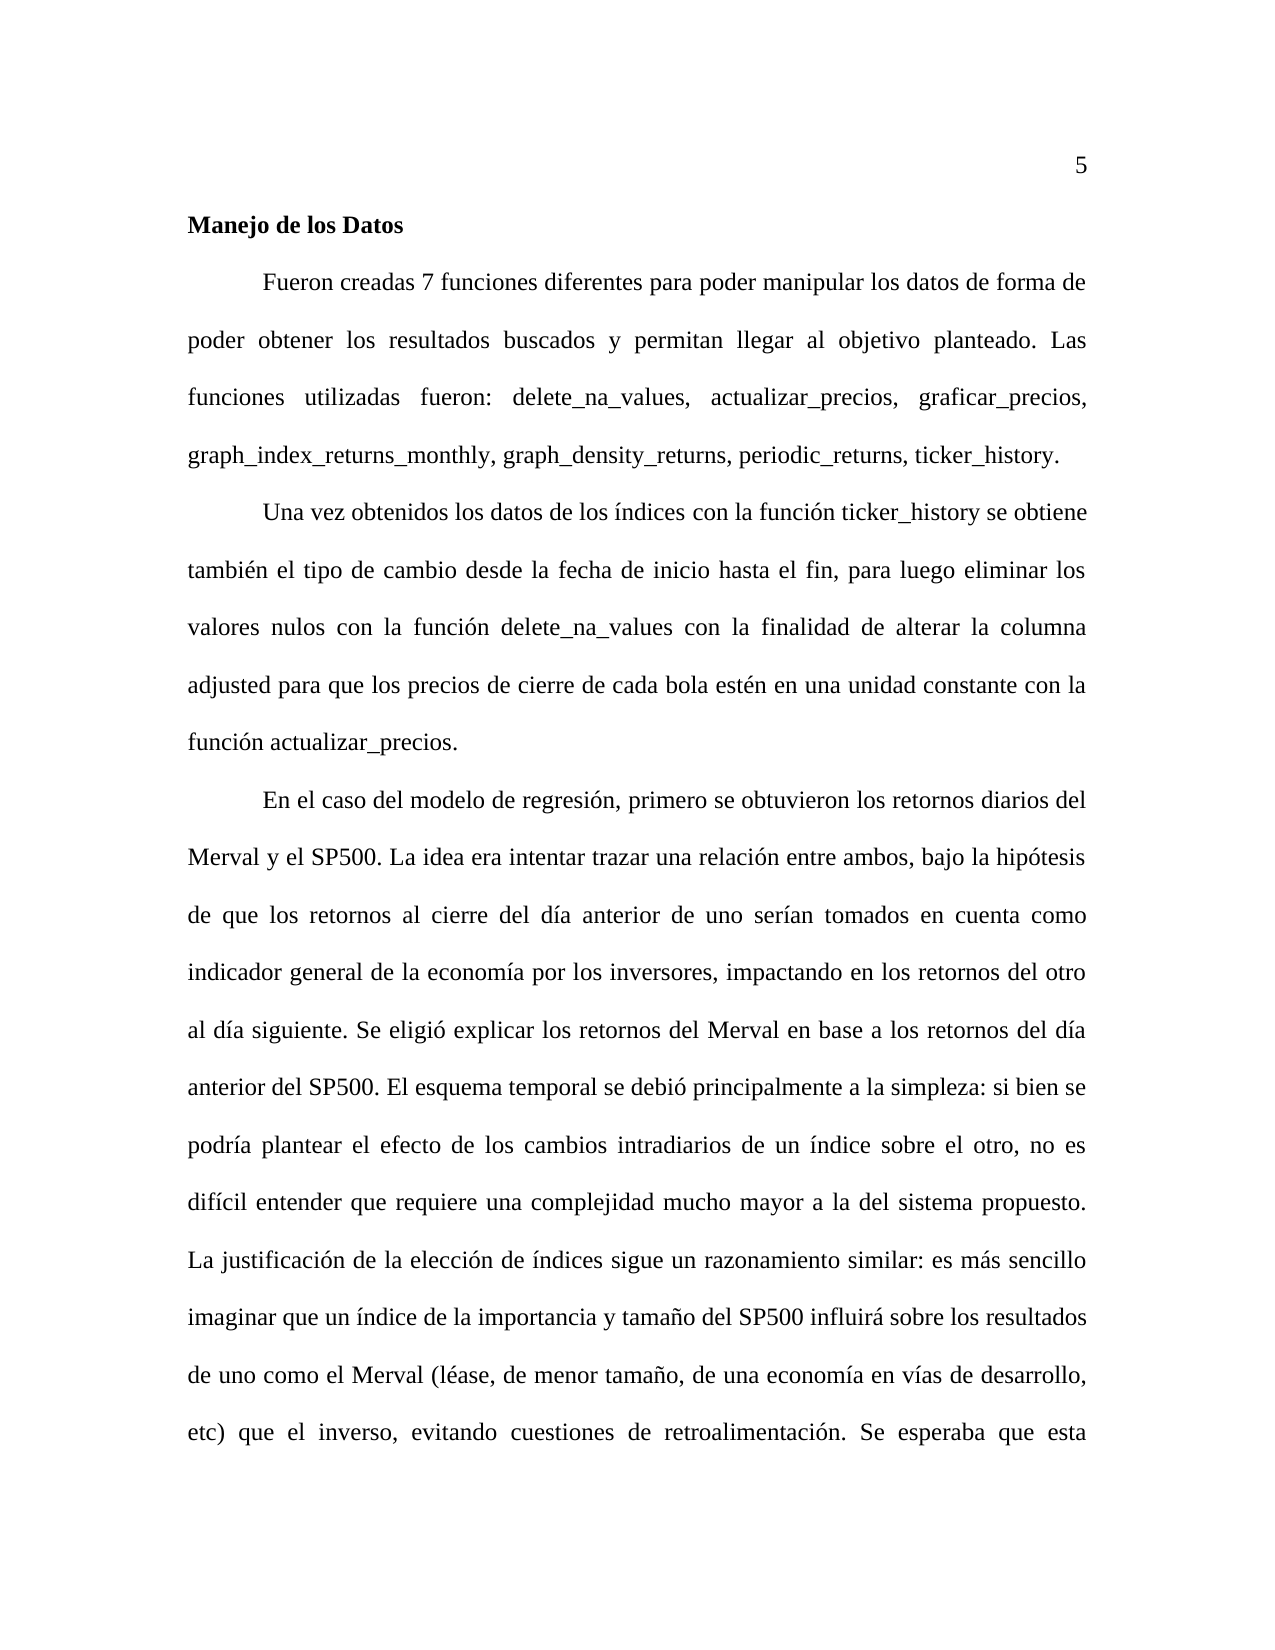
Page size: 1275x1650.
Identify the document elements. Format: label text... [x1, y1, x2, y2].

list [187, 785, 1087, 1446]
list Una vez obtenidos los datos de los índices con la función ticker_history se obtiene también el tipo de cambio desde la fecha de inicio hasta el fin, para luego eliminar los valores nulos con la función delete_na_values con la finalidad de alterar la columna adjusted para que los precios de cierre de cada bola estén en una unidad constante con la función actualizar_precios. [187, 497, 1087, 756]
list Fueron creadas 7 funciones diferentes para poder manipular los datos de forma de poder obtener los resultados buscados y permitan llegar al objetivo planteado. Las funciones utilizadas fueron: delete_na_values, actualizar_precios, graficar_precios, graph_index_returns_monthly, graph_density_returns, periodic_returns, ticker_history. [187, 267, 1087, 469]
list Manejo de los Datos [187, 210, 1087, 239]
